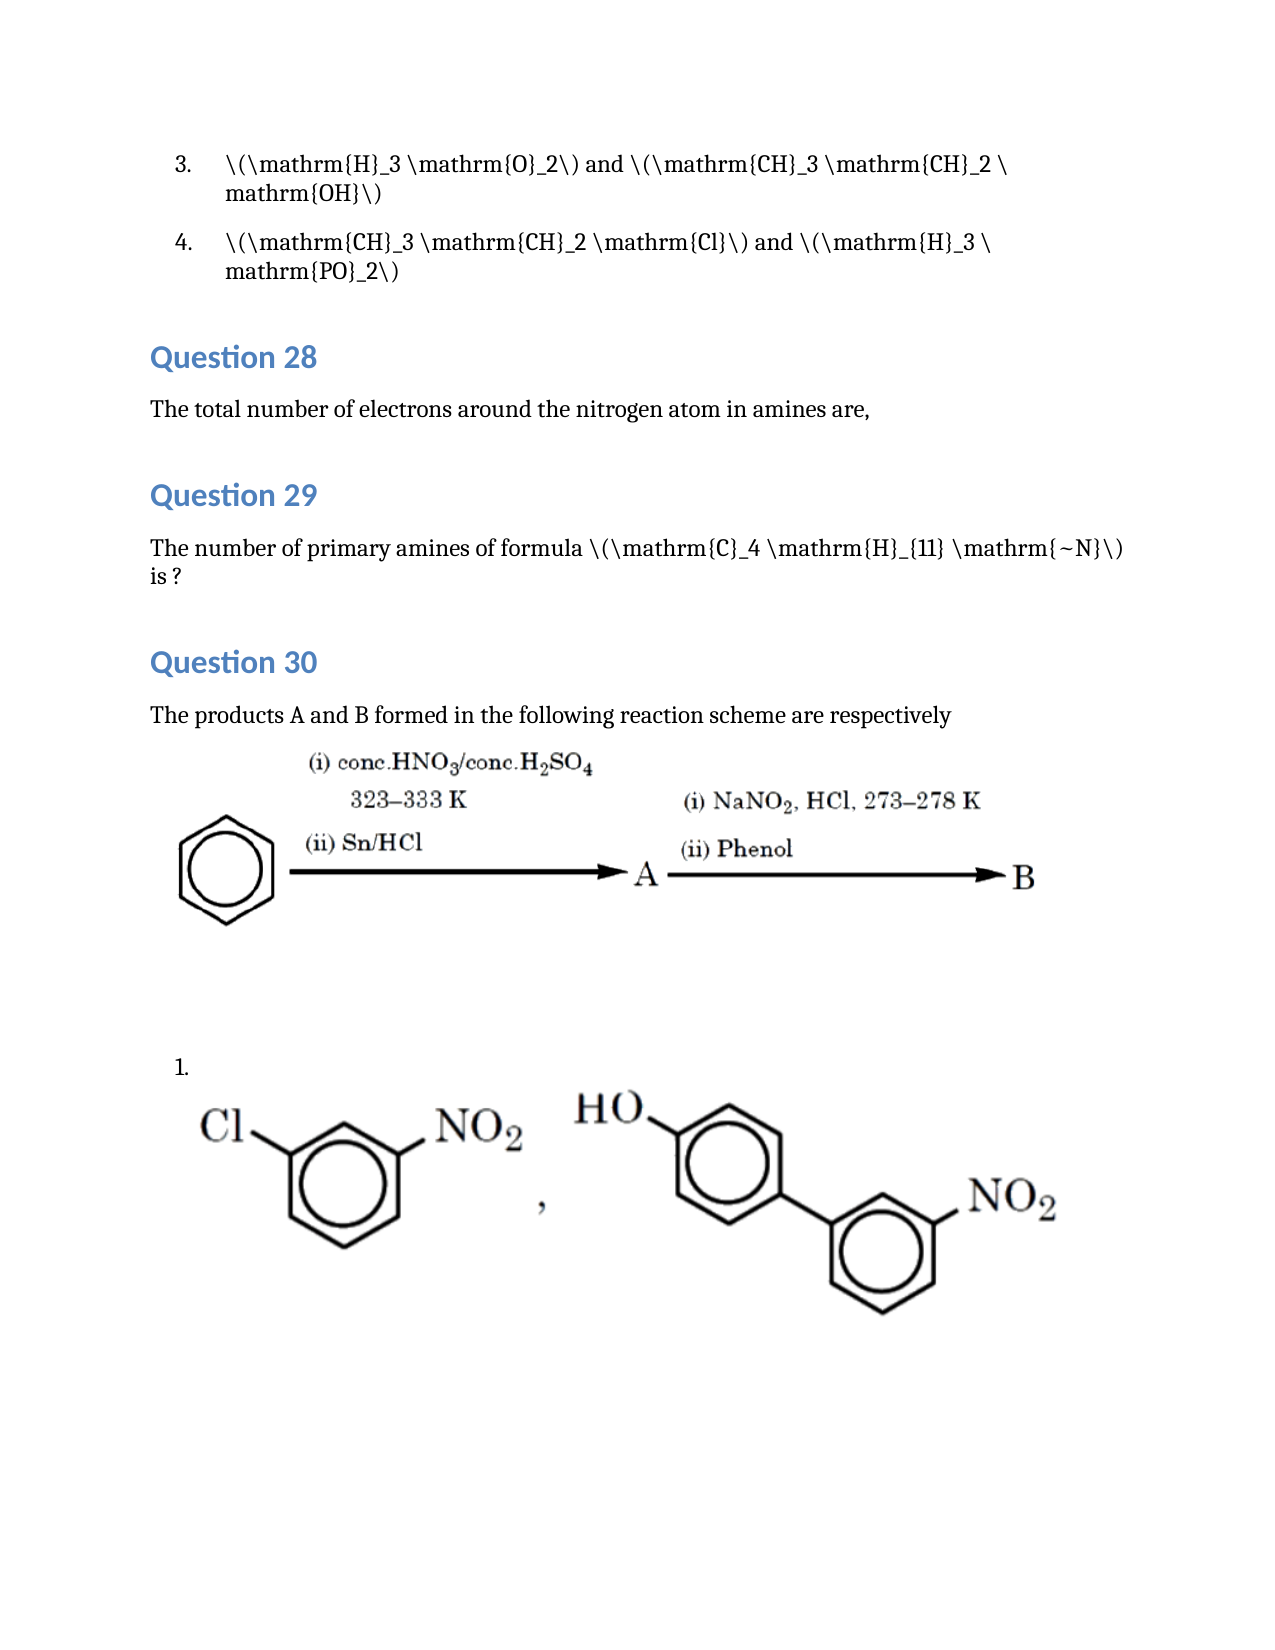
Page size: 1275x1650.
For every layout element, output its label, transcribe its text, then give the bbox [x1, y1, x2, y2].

text The total number of electrons around the nitrogen atom in amines are, [150, 395, 1125, 424]
subtitle Question 28 [150, 336, 1125, 377]
subtitle Question 29 [150, 474, 1125, 515]
list \(\mathrm{CH}_3 \mathrm{CH}_2 \mathrm{Cl}\) and \(\mathrm{H}_3 \mathrm{PO}_2\) [175, 228, 1125, 286]
list \(\mathrm{H}_3 \mathrm{O}_2\) and \(\mathrm{CH}_3 \mathrm{CH}_2 \mathrm{OH}\) [175, 150, 1125, 207]
text The products A and B formed in the following reaction scheme are respectively [150, 701, 1125, 729]
subtitle Question 30 [150, 641, 1125, 682]
picture [168, 748, 1044, 930]
picture [193, 1081, 1069, 1322]
text The number of primary amines of formula \(\mathrm{C}_4 \mathrm{H}_{11} \mathrm{~N}\) is ? [150, 533, 1125, 591]
